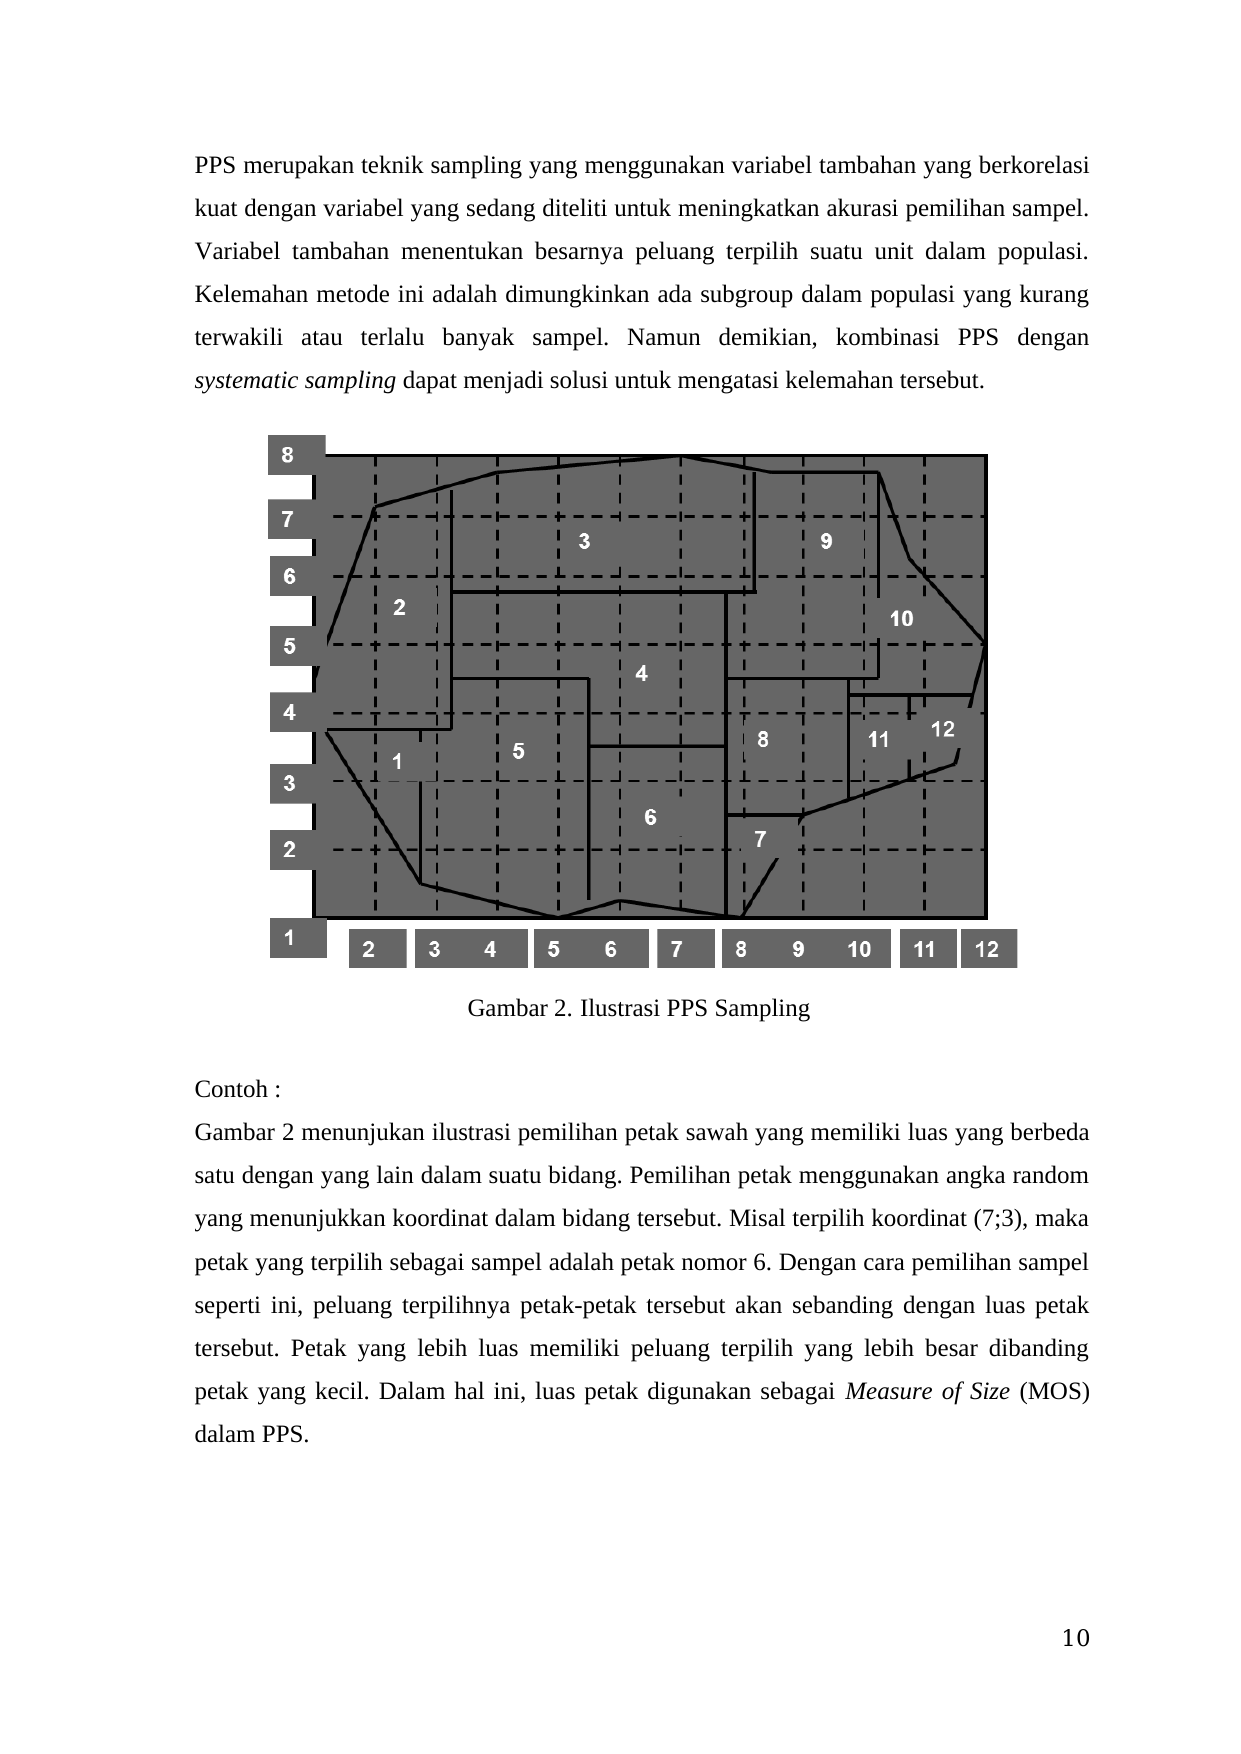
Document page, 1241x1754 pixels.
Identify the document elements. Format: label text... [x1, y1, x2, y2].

list Contoh : [194, 1074, 1090, 1103]
text Ilustrasi PPS Sampling [187, 993, 1090, 1022]
picture [267, 433, 1018, 974]
list PPS merupakan teknik sampling yang menggunakan variabel tambahan yang berkorelasi kuat dengan variabel yang sedang diteliti untuk meningkatkan akurasi pemilihan sampel. Variabel tambahan menentukan besarnya peluang terpilih suatu unit dalam populasi. Kelemahan metode ini adalah dimungkinkan ada subgroup dalam populasi yang kurang terwakili atau terlalu banyak sampel. Namun demikian, kombinasi PPS dengan systematic sampling dapat menjadi solusi untuk mengatasi kelemahan tersebut. [194, 150, 1090, 394]
list Gambar 2 menunjukan ilustrasi pemilihan petak sawah yang memiliki luas yang berbeda satu dengan yang lain dalam suatu bidang. Pemilihan petak menggunakan angka random yang menunjukkan koordinat dalam bidang tersebut. Misal terpilih koordinat (7;3), maka petak yang terpilih sebagai sampel adalah petak nomor 6. Dengan cara pemilihan sampel seperti ini, peluang terpilihnya petak-petak tersebut akan sebanding dengan luas petak tersebut. Petak yang lebih luas memiliki peluang terpilih yang lebih besar dibanding petak yang kecil. Dalam hal ini, luas petak digunakan sebagai Measure of Size (MOS) dalam PPS. [194, 1117, 1090, 1448]
